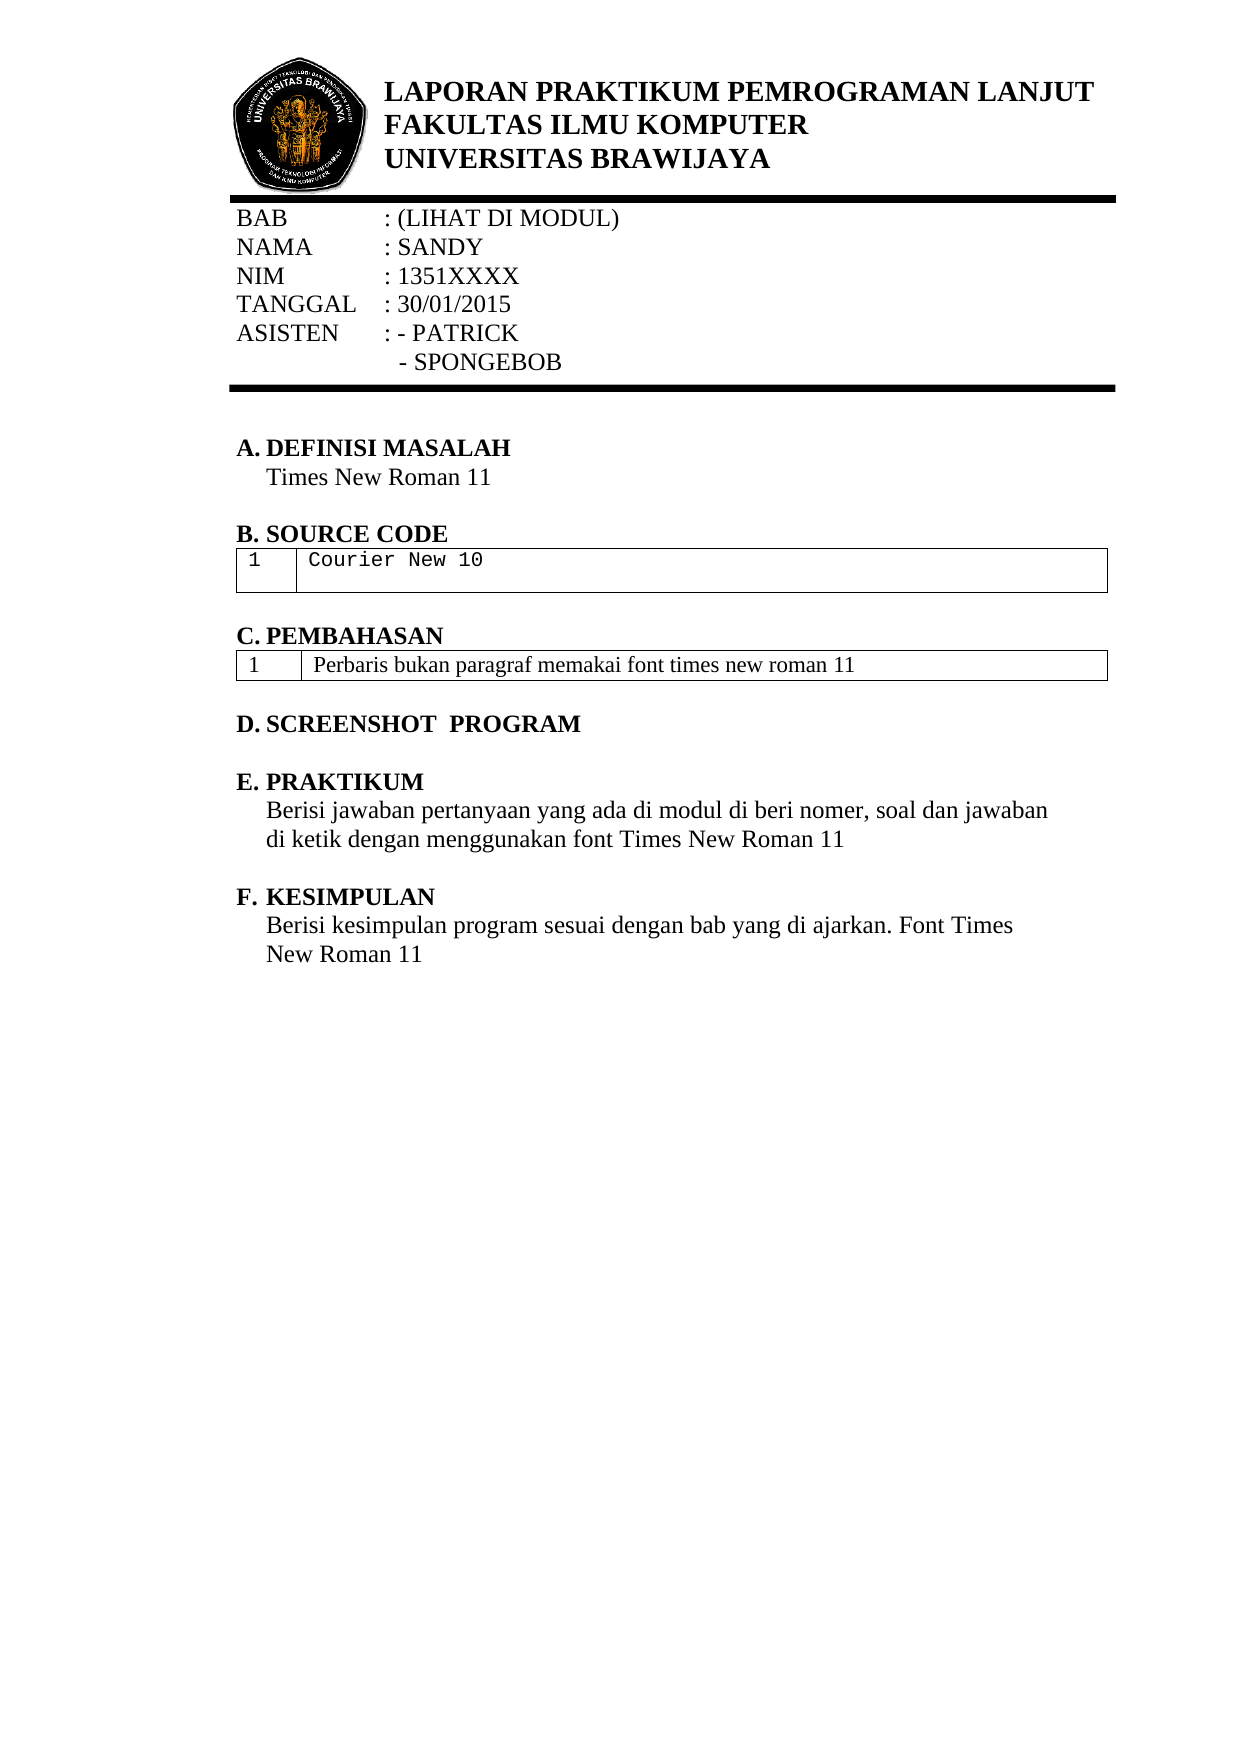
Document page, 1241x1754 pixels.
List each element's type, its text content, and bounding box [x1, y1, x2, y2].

list PEMBAHASAN [236, 621, 1063, 650]
list PRAKTIKUM [236, 767, 1063, 796]
table_header 1 [237, 549, 296, 592]
table_header Perbaris bukan paragraf memakai font times new roman 11 [302, 651, 1107, 679]
list SOURCE CODE [236, 519, 1063, 548]
list Times New Roman 11 [266, 462, 1063, 491]
list Berisi jawaban pertanyaan yang ada di modul di beri nomer, soal dan jawaban di ketik dengan menggunakan font Times New Roman 11 [266, 796, 1063, 853]
list DEFINISI MASALAH [236, 433, 1063, 462]
list KESIMPULAN [236, 882, 1063, 911]
table_header 1 [237, 651, 301, 679]
list SCREENSHOT PROGRAM [236, 709, 1063, 738]
picture [229, 55, 372, 195]
table_header Courier New 10 [297, 549, 1107, 592]
list Berisi kesimpulan program sesuai dengan bab yang di ajarkan. Font Times New Roman 11 [266, 911, 1063, 968]
